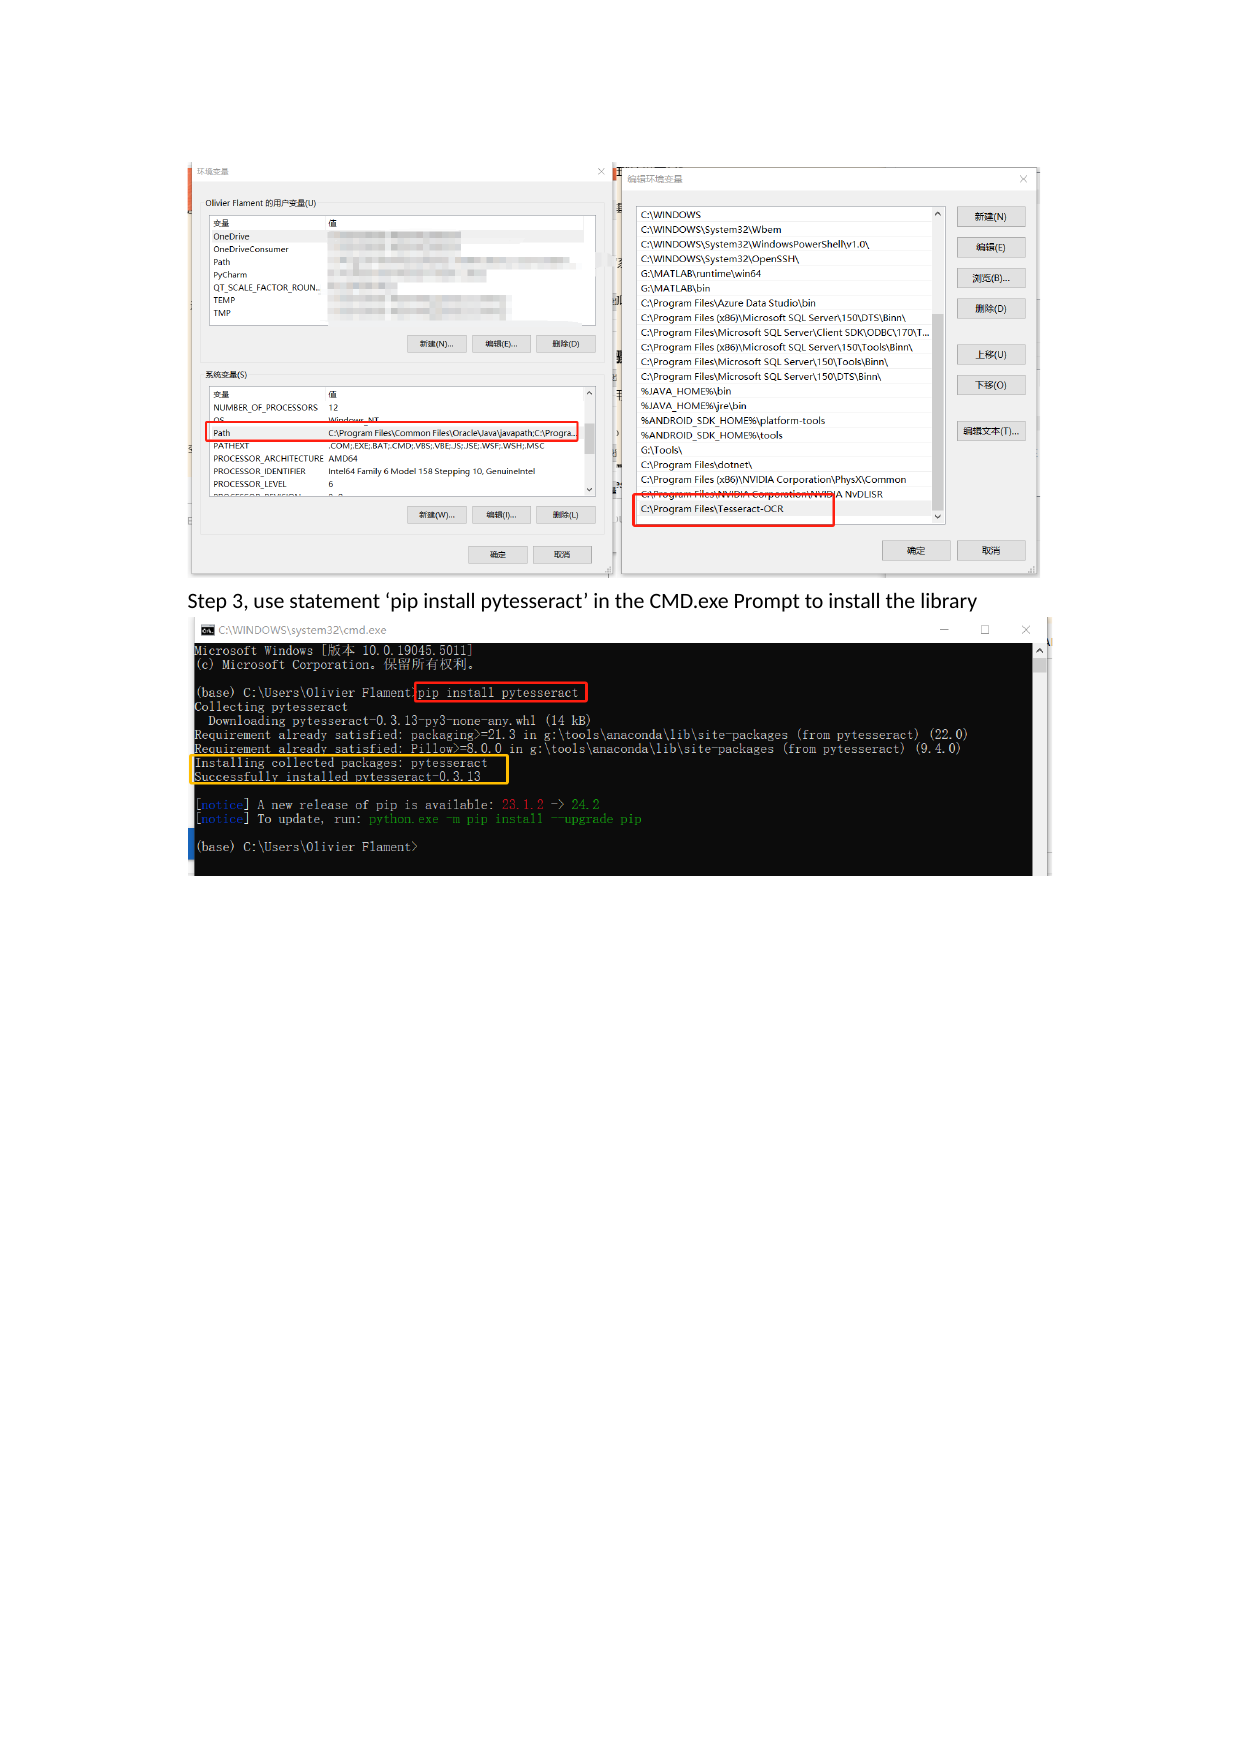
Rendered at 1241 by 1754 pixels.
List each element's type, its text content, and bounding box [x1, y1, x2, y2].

picture [187, 162, 1040, 578]
picture [188, 617, 1053, 876]
text Step 3, use statement ‘pip install pytesseract’ in the CMD.exe Prompt to install the library [187, 584, 1053, 617]
